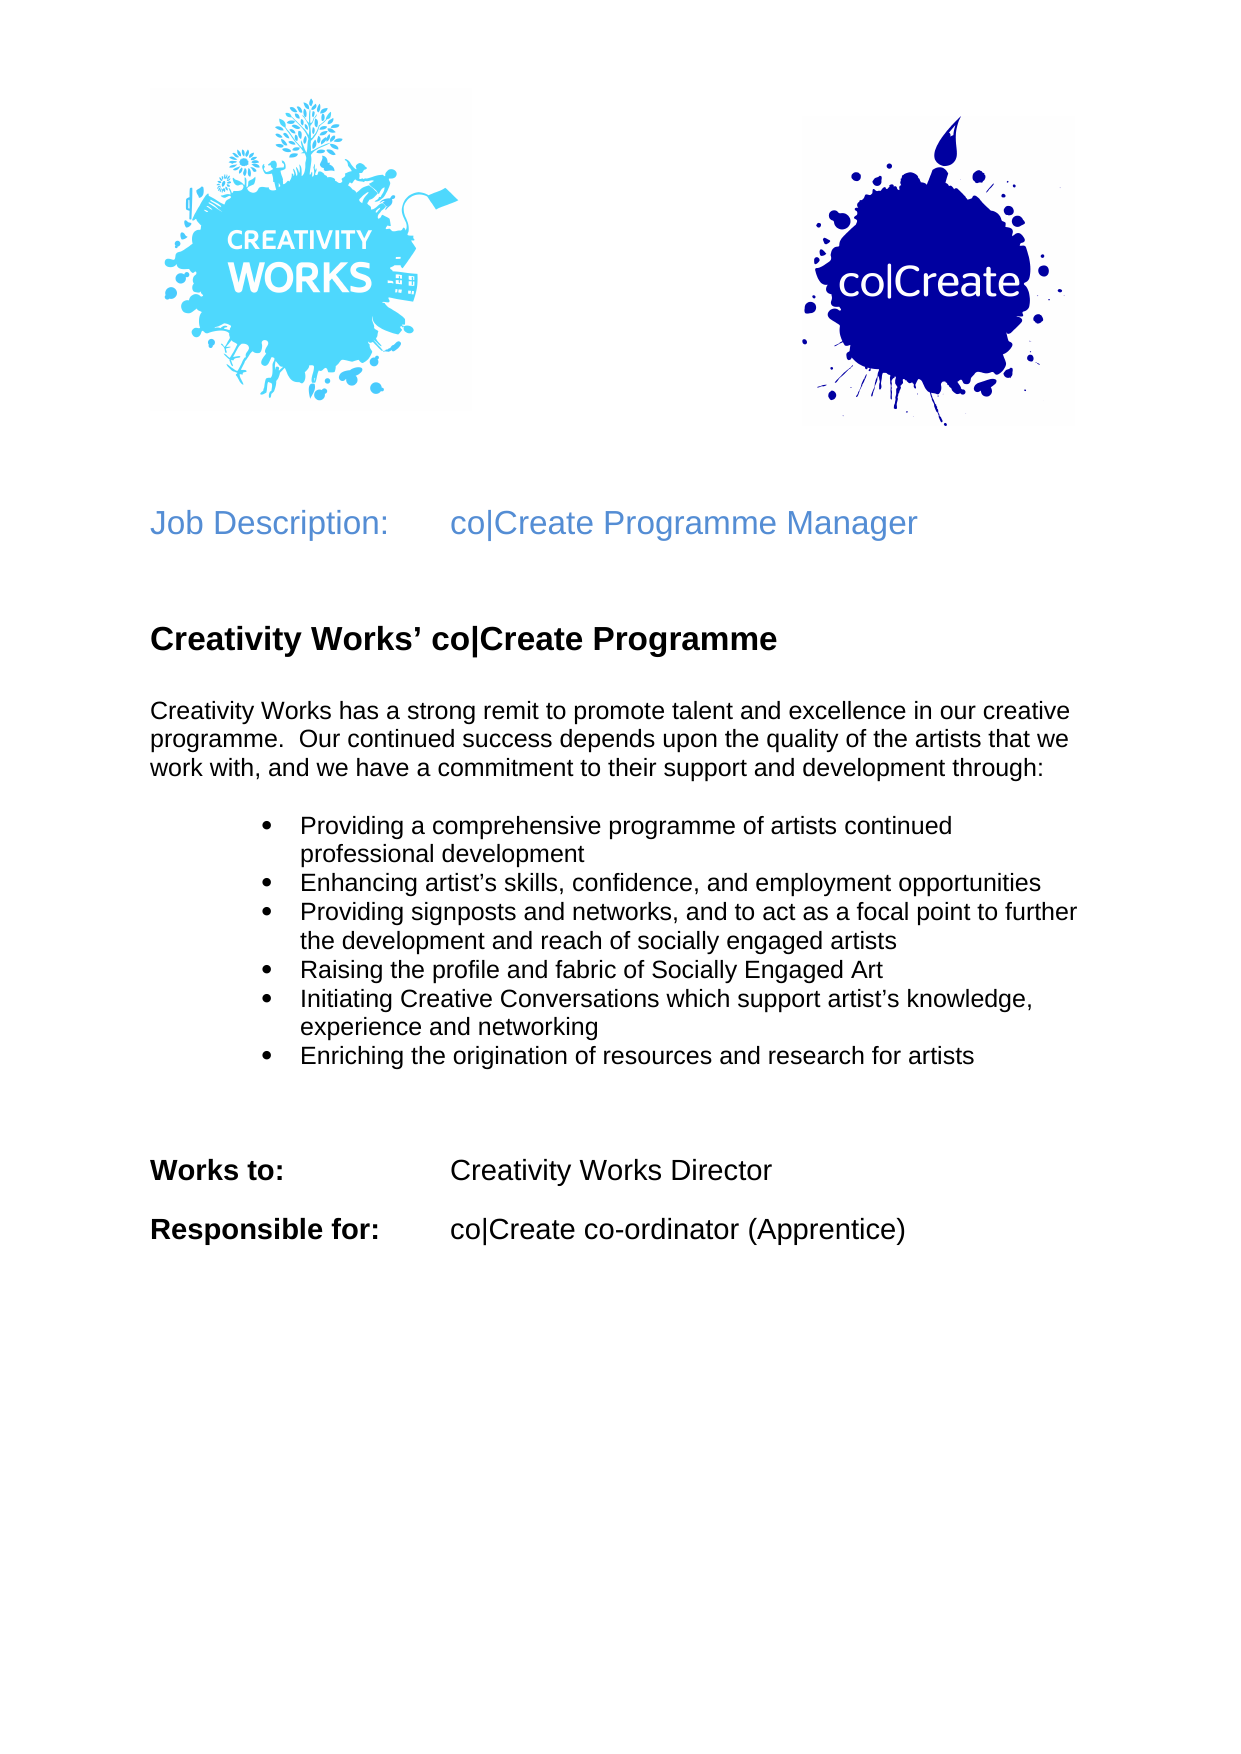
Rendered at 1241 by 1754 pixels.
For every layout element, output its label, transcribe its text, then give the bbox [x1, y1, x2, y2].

list Enhancing artist’s skills, confidence, and employment opportunities [262, 868, 1090, 897]
text Creativity Works has a strong remit to promote talent and excellence in our creative programme. Our continued success depends upon the quality of the artists that we work with, and we have a commitment to their support and development through: [150, 696, 1090, 782]
text Creativity Works’ co|Create Programme [150, 619, 1090, 657]
picture [150, 88, 473, 411]
picture [802, 116, 1075, 426]
text Responsible for: co|Create co-ordinator (Apprentice) [150, 1212, 1090, 1246]
list Providing a comprehensive programme of artists continued professional development [262, 811, 1090, 868]
text Works to: Creativity Works Director [150, 1153, 1090, 1186]
list Initiating Creative Conversations which support artist’s knowledge, experience and networking [262, 983, 1090, 1041]
text Job Description: co|Create Programme Manager [150, 503, 1090, 542]
list Providing signposts and networks, and to act as a focal point to further the development and reach of socially engaged artists [262, 897, 1090, 955]
list Raising the profile and fabric of Socially Engaged Art [262, 955, 1090, 983]
list Enriching the origination of resources and research for artists [262, 1041, 1090, 1070]
